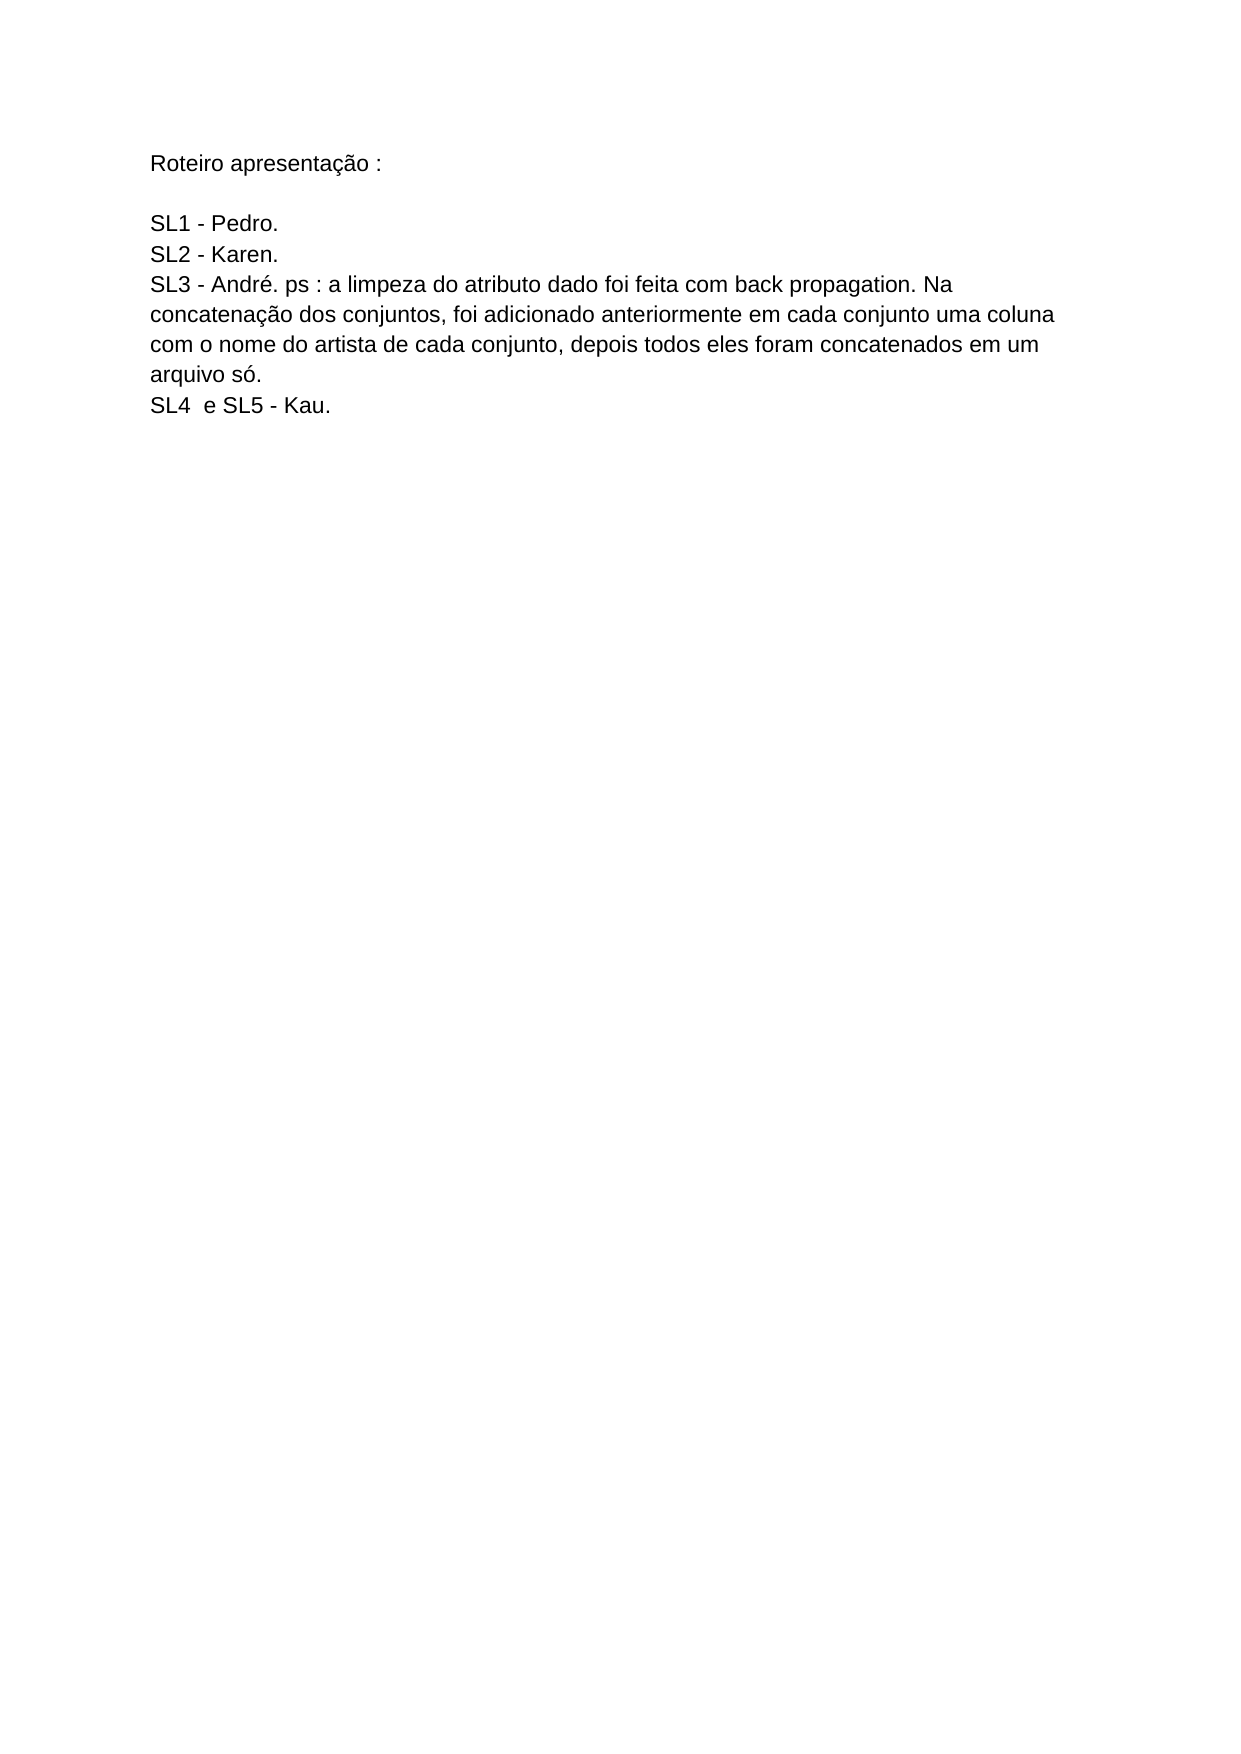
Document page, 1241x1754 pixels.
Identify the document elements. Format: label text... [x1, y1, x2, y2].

text SL2 - Karen. [150, 241, 1090, 267]
text SL1 - Pedro. [150, 210, 1090, 237]
text SL3 - André. ps : a limpeza do atributo dado foi feita com back propagation. Na concatenação dos conjuntos, foi adicionado anteriormente em cada conjunto uma coluna com o nome do artista de cada conjunto, depois todos eles foram concatenados em um arquivo só. [150, 271, 1090, 388]
text SL4 e SL5 - Kau. [150, 392, 1090, 418]
text Roteiro apresentação : [150, 150, 1090, 176]
